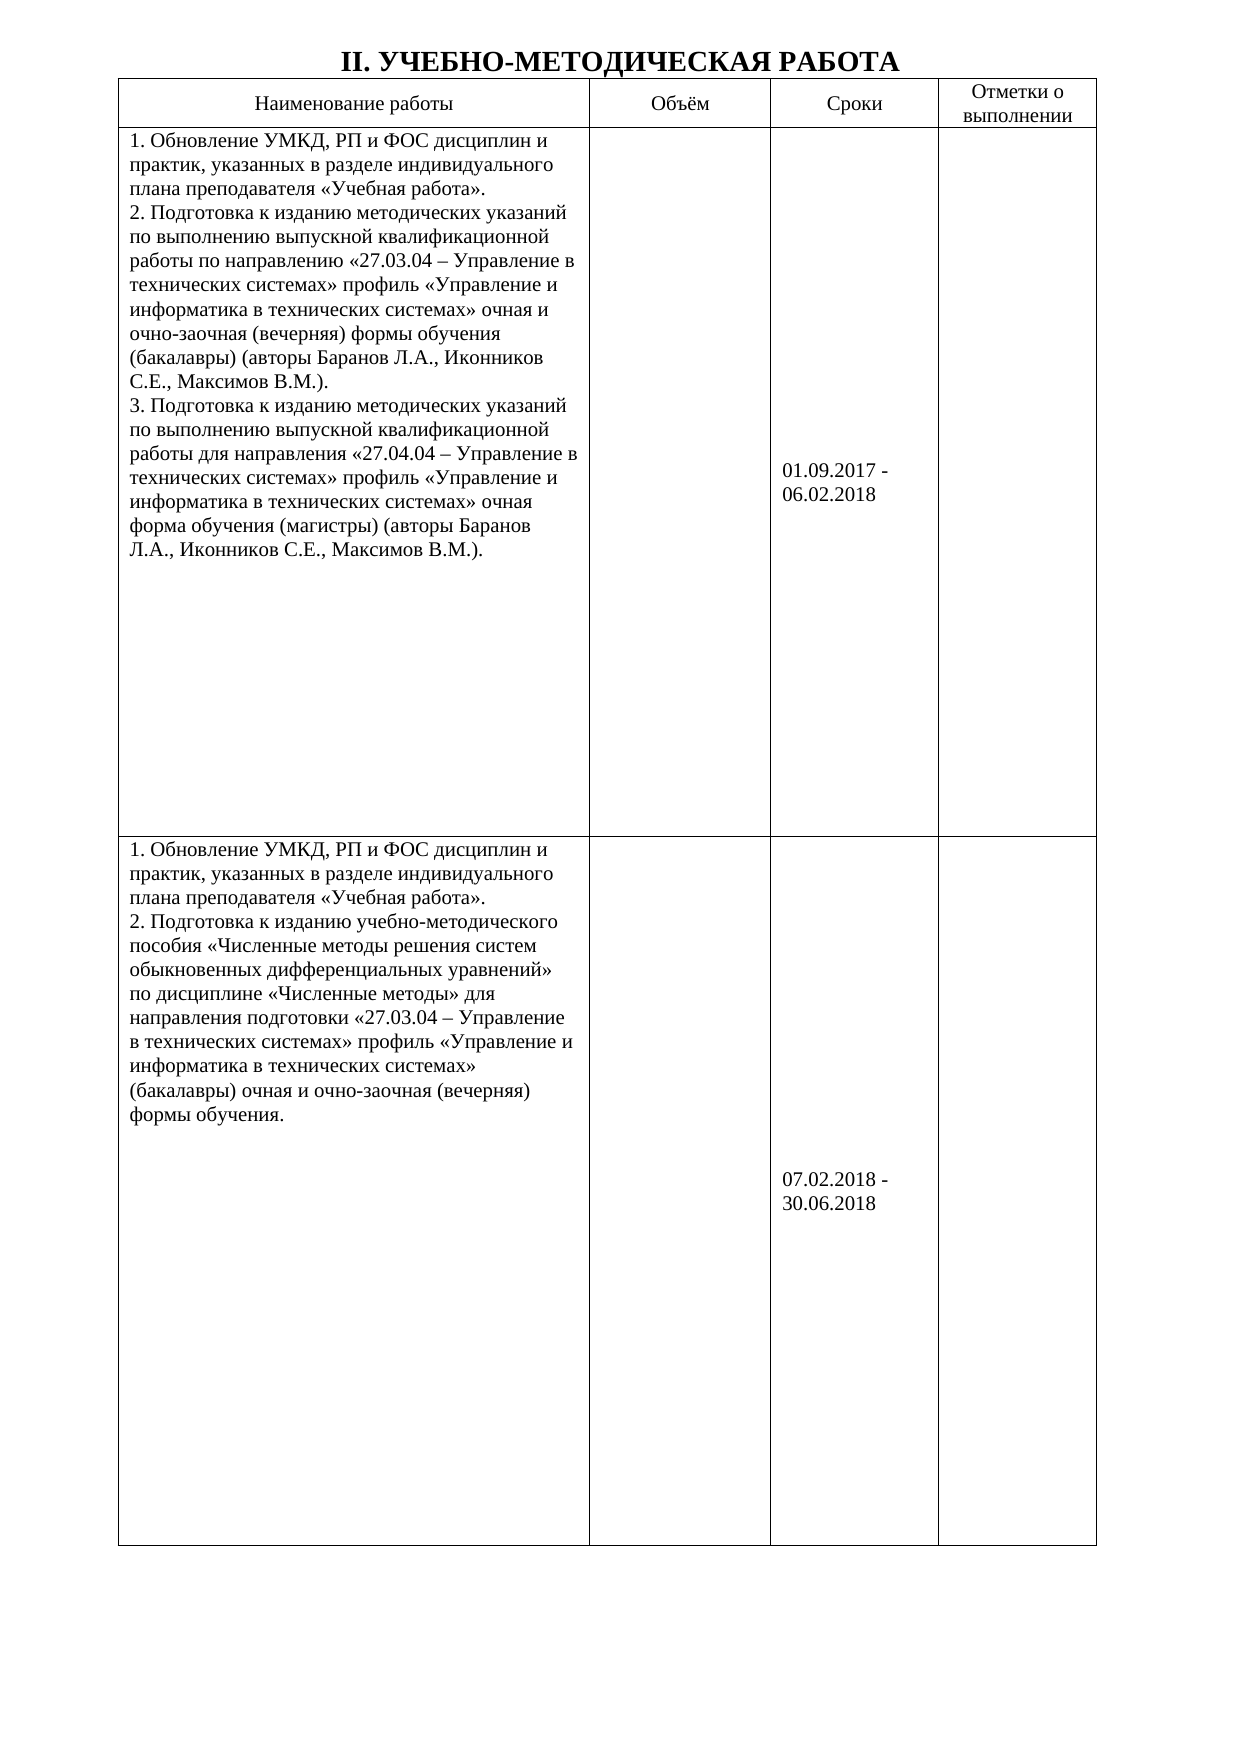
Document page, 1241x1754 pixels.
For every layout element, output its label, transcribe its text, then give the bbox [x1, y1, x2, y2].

table_cell 07.02.2018 - 30.06.2018 [771, 837, 938, 1545]
table_header Наименование работы [119, 79, 589, 127]
table_cell [939, 837, 1096, 1545]
table_cell [590, 128, 770, 836]
text ii. Учебно-методическая работа [118, 44, 1122, 78]
table_header Отметки о выполнении [939, 79, 1096, 127]
table_cell [939, 128, 1096, 836]
table_cell 01.09.2017 - 06.02.2018 [771, 128, 938, 836]
table_header Объём [590, 79, 770, 127]
table_cell [590, 837, 770, 1545]
table_cell 1. Обновление УМКД, РП и ФОС дисциплин и практик, указанных в разделе индивидуального плана преподавателя «Учебная работа». 2. Подготовка к изданию учебно-методического пособия «Численные методы решения систем обыкновенных дифференциальных уравнений» по дисциплине «Численные методы» для направления подготовки «27.03.04 – Управление в технических системах» профиль «Управление и информатика в технических системах» (бакалавры) очная и очно-заочная (вечерняя) формы обучения. [119, 837, 589, 1545]
table_cell 1. Обновление УМКД, РП и ФОС дисциплин и практик, указанных в разделе индивидуального плана преподавателя «Учебная работа». 2. Подготовка к изданию методических указаний по выполнению выпускной квалификационной работы по направлению «27.03.04 – Управление в технических системах» профиль «Управление и информатика в технических системах» очная и очно-заочная (вечерняя) формы обучения (бакалавры) (авторы Баранов Л.А., Иконников С.Е., Максимов В.М.). 3. Подготовка к изданию методических указаний по выполнению выпускной квалификационной работы для направления «27.04.04 – Управление в технических системах» профиль «Управление и информатика в технических системах» очная форма обучения (магистры) (авторы Баранов Л.А., Иконников С.Е., Максимов В.М.). [119, 128, 589, 836]
table_header Сроки [771, 79, 938, 127]
